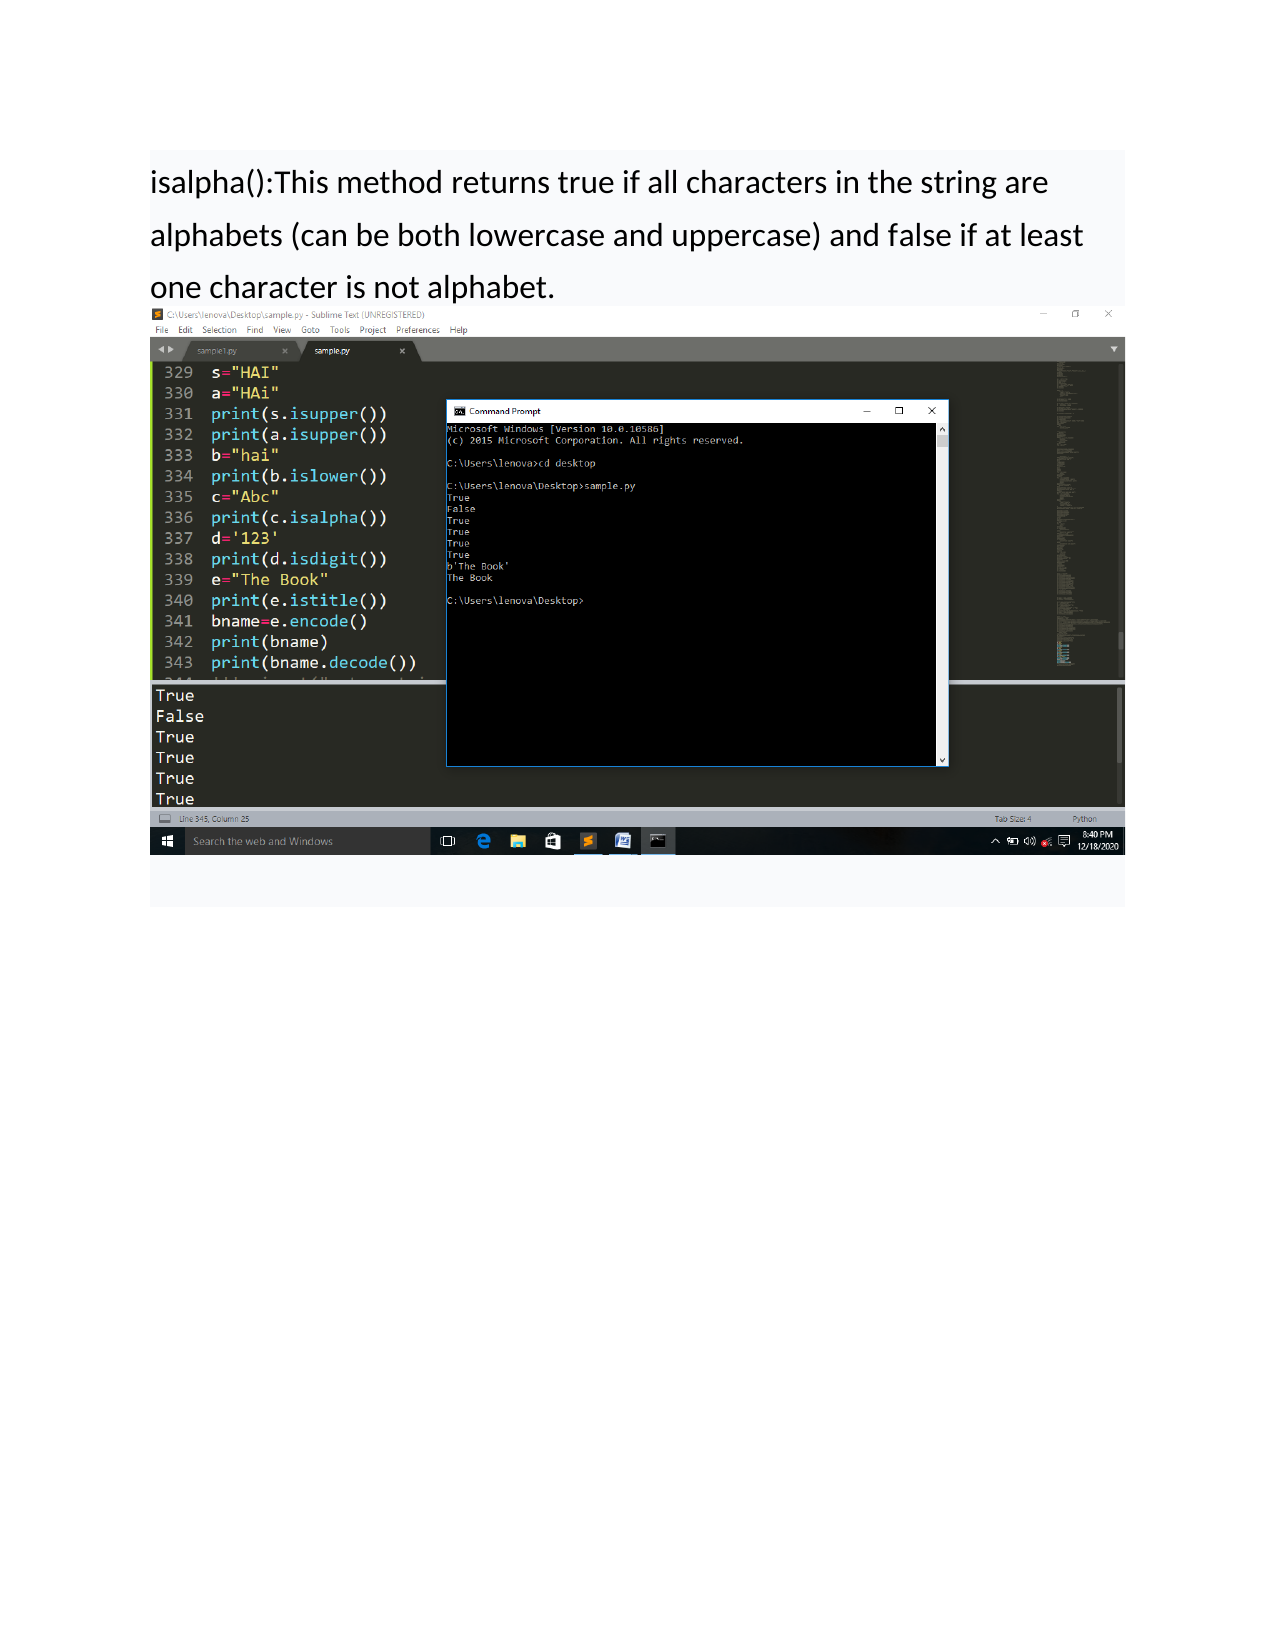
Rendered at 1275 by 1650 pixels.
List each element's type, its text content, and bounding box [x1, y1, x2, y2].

text isalpha():This method returns true if all characters in the string are alphabets (can be both lowercase and uppercase) and false if at least one character is not alphabet. [150, 150, 1125, 306]
picture [150, 306, 1125, 855]
